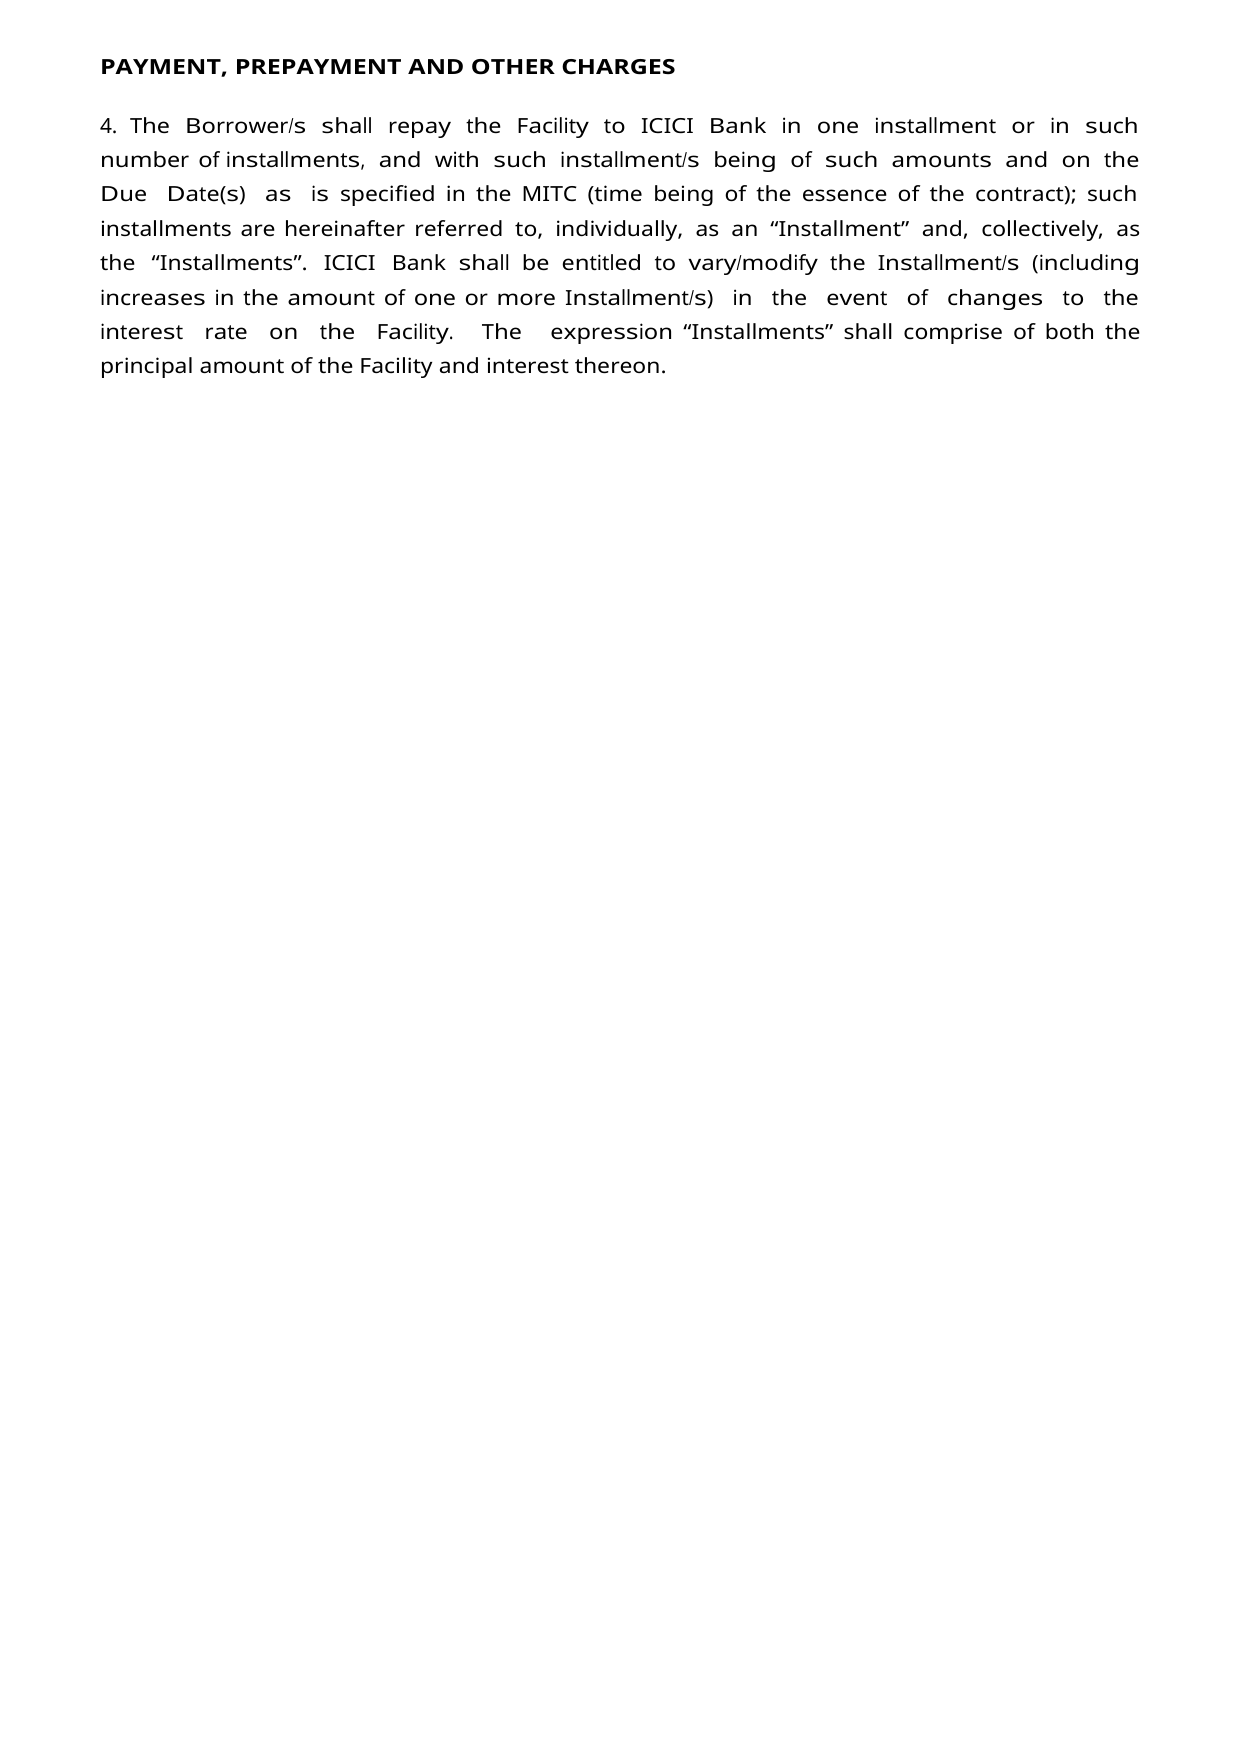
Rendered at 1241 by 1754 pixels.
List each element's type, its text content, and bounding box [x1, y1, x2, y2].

list The Borrower/s shall repay the Facility to ICICI Bank in one installment or in such number of installments, and with such installment/s being of such amounts and on the Due Date(s) as is specified in the MITC (time being of the essence of the contract); such installments are hereinafter referred to, individually, as an “Installment” and, collectively, as the “Installments”. ICICI Bank shall be entitled to vary/modify the Installment/s (including increases in the amount of one or more Installment/s) in the event of changes to the interest rate on the Facility. The expression “Installments” shall comprise of both the principal amount of the Facility and interest thereon. [100, 111, 1140, 380]
subtitle PAYMENT, PREPAYMENT AND OTHER CHARGES [100, 52, 1184, 81]
